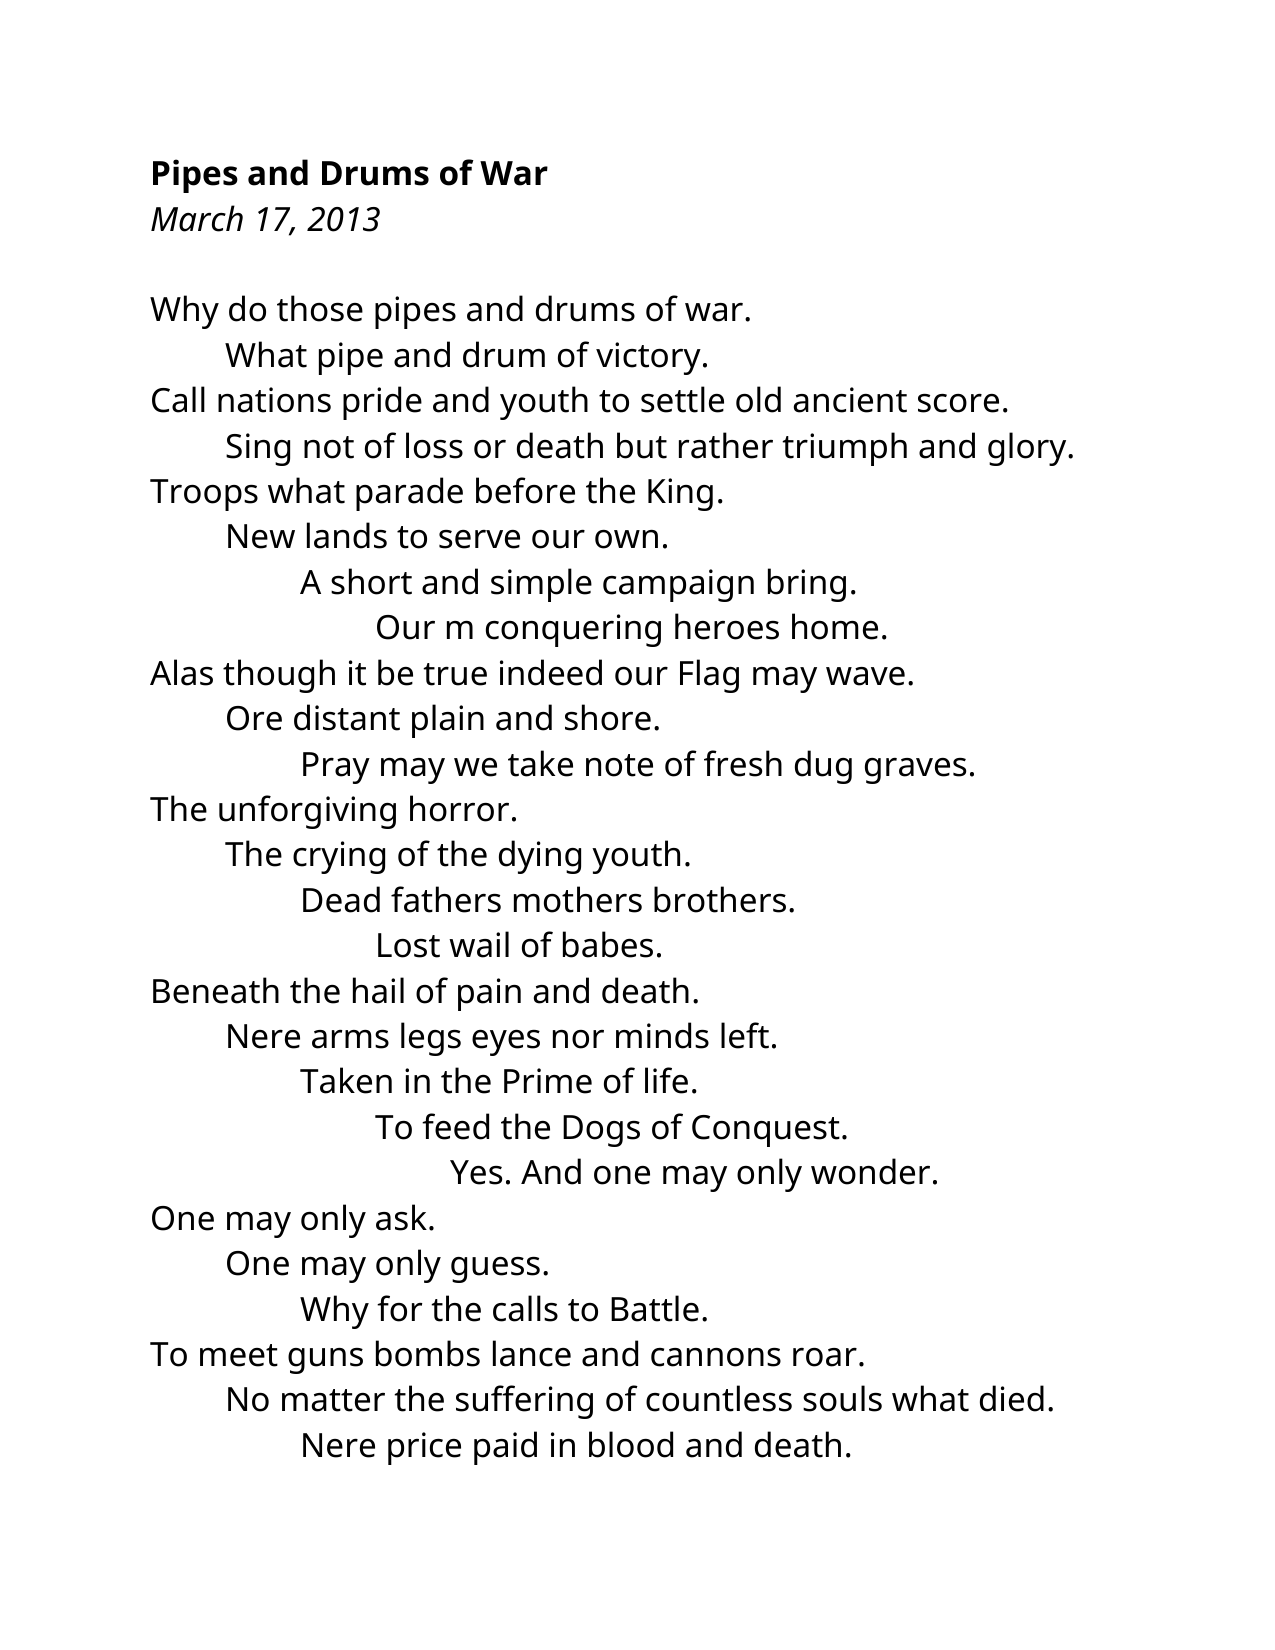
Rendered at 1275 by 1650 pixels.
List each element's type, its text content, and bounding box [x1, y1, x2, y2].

text March 17, 2013 [150, 195, 1125, 241]
text New lands to serve our own. [150, 513, 1125, 559]
text The unforgiving horror. [150, 786, 1125, 831]
text Nere arms legs eyes nor minds left. [150, 1013, 1125, 1058]
text One may only ask. [150, 1194, 1125, 1240]
text Alas though it be true indeed our Flag may wave. [150, 649, 1125, 695]
text Why for the calls to Battle. [225, 1285, 1125, 1331]
text One may only guess. [150, 1240, 1125, 1285]
text Why do those pipes and drums of war. [150, 286, 1125, 332]
text Sing not of loss or death but rather triumph and glory. [150, 422, 1125, 468]
text What pipe and drum of victory. [150, 332, 1125, 377]
text To feed the Dogs of Conquest. [300, 1104, 1125, 1149]
text Beneath the hail of pain and death. [150, 967, 1125, 1013]
text The crying of the dying youth. [150, 831, 1125, 877]
text Dead fathers mothers brothers. [225, 877, 1125, 922]
text Nere price paid in blood and death. [225, 1422, 1125, 1467]
text To meet guns bombs lance and cannons roar. [150, 1331, 1125, 1376]
text No matter the suffering of countless souls what died. [150, 1376, 1125, 1422]
text Taken in the Prime of life. [225, 1058, 1125, 1104]
text A short and simple campaign bring. [225, 559, 1125, 604]
text Pipes and Drums of War [150, 150, 1125, 195]
text Ore distant plain and shore. [150, 695, 1125, 740]
text Yes. And one may only wonder. [375, 1149, 1125, 1194]
text Our m conquering heroes home. [300, 604, 1125, 649]
text Pray may we take note of fresh dug graves. [225, 740, 1125, 786]
text Lost wail of babes. [300, 922, 1125, 967]
text Call nations pride and youth to settle old ancient score. [150, 377, 1125, 422]
text Troops what parade before the King. [150, 468, 1125, 513]
